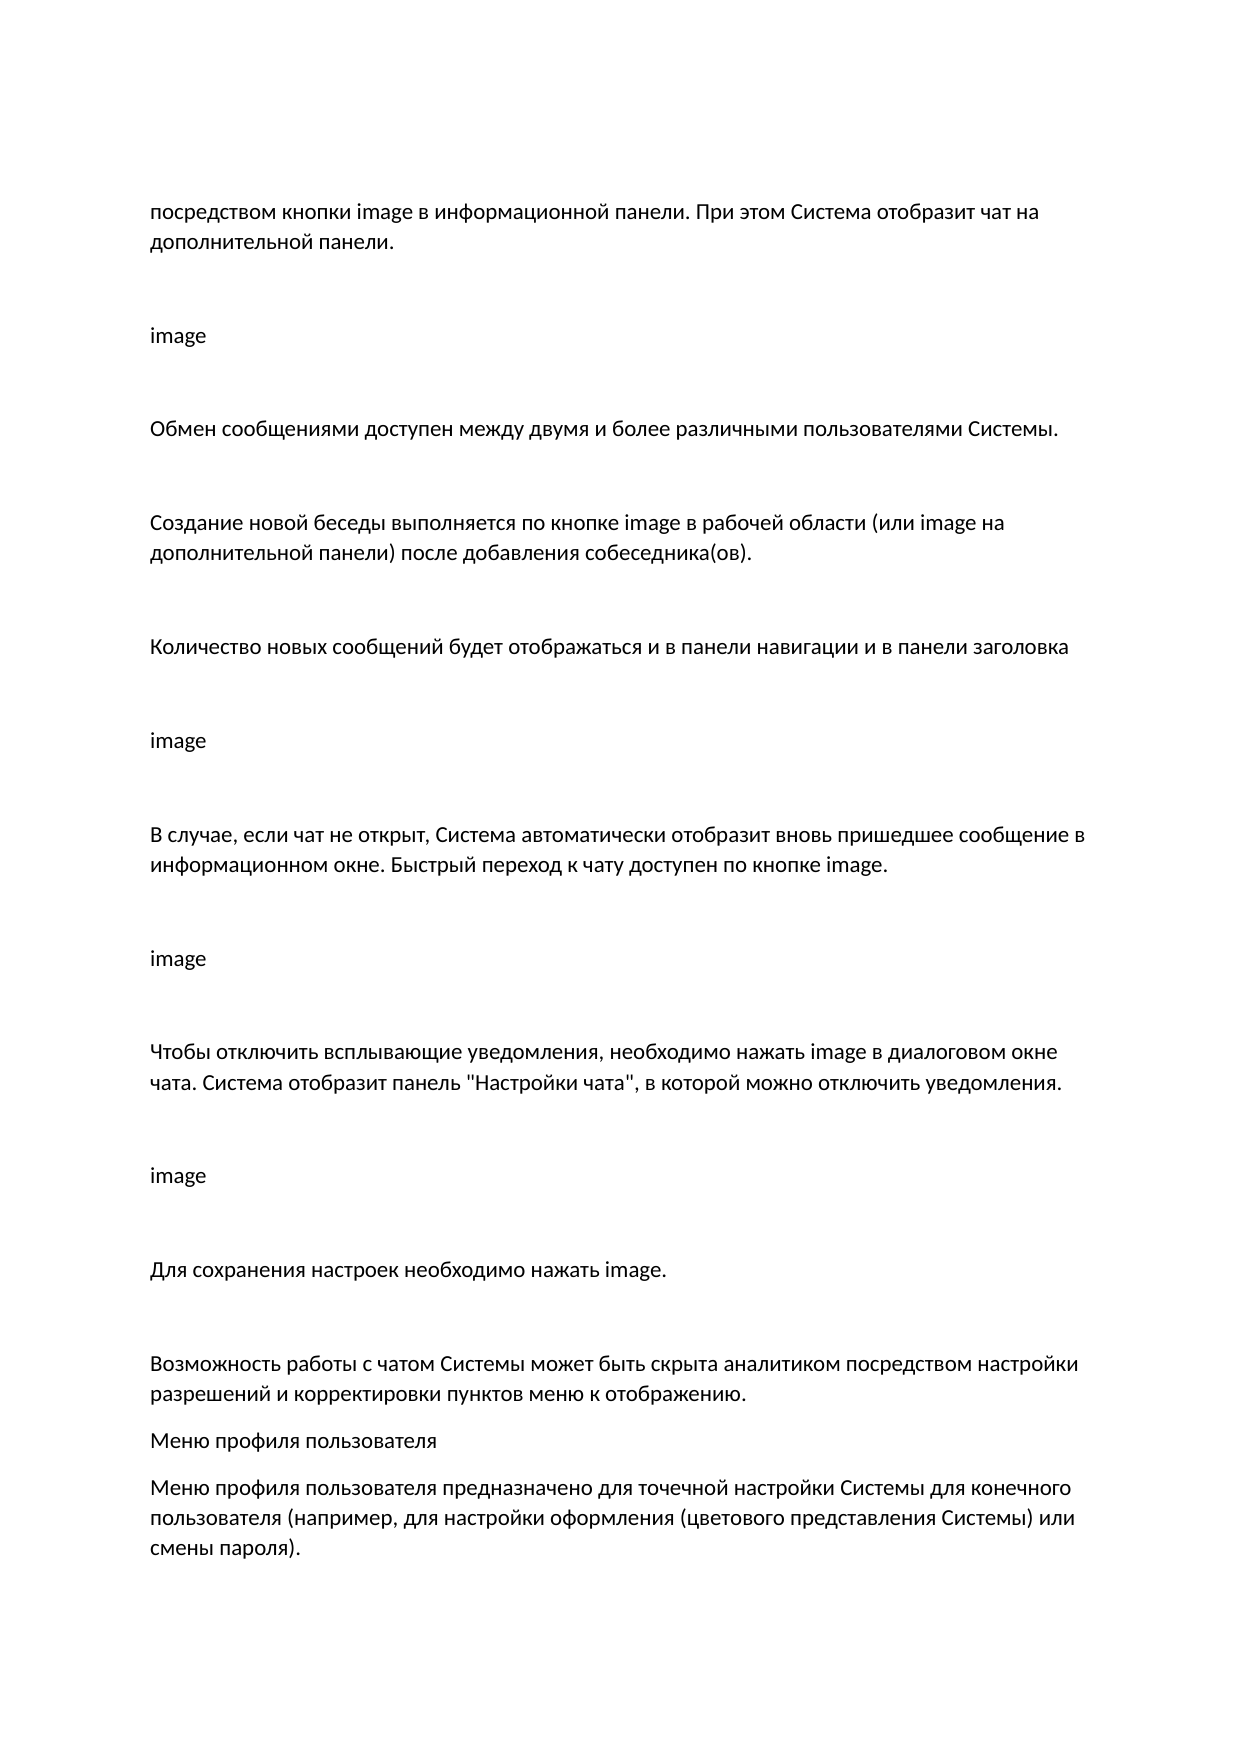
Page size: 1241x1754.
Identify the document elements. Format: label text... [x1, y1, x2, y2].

text image [150, 1161, 1090, 1189]
text Возможность работы с чатом Системы может быть скрыта аналитиком посредством настройки разрешений и корректировки пунктов меню к отображению. [150, 1349, 1090, 1407]
text Создание новой беседы выполняется по кнопке image в рабочей области (или image на дополнительной панели) после добавления собеседника(ов). [150, 508, 1090, 567]
text image [150, 321, 1090, 349]
text В случае, если чат не открыт, Система автоматически отобразит вновь пришедшее сообщение в информационном окне. Быстрый переход к чату доступен по кнопке image. [150, 820, 1090, 878]
text Количество новых сообщений будет отображаться и в панели навигации и в панели заголовка [150, 632, 1090, 660]
text Меню профиля пользователя [150, 1426, 1090, 1454]
text Обмен сообщениями доступен между двумя и более различными пользователями Системы. [150, 414, 1090, 443]
text посредством кнопки image в информационной панели. При этом Система отобразит чат на дополнительной панели. [150, 197, 1090, 255]
text Для сохранения настроек необходимо нажать image. [150, 1255, 1090, 1283]
text Меню профиля пользователя предназначено для точечной настройки Системы для конечного пользователя (например, для настройки оформления (цветового представления Системы) или смены пароля). [150, 1473, 1090, 1561]
text image [150, 944, 1090, 972]
text Чтобы отключить всплывающие уведомления, необходимо нажать image в диалоговом окне чата. Система отобразит панель "Настройки чата", в которой можно отключить уведомления. [150, 1037, 1090, 1096]
text image [150, 726, 1090, 754]
